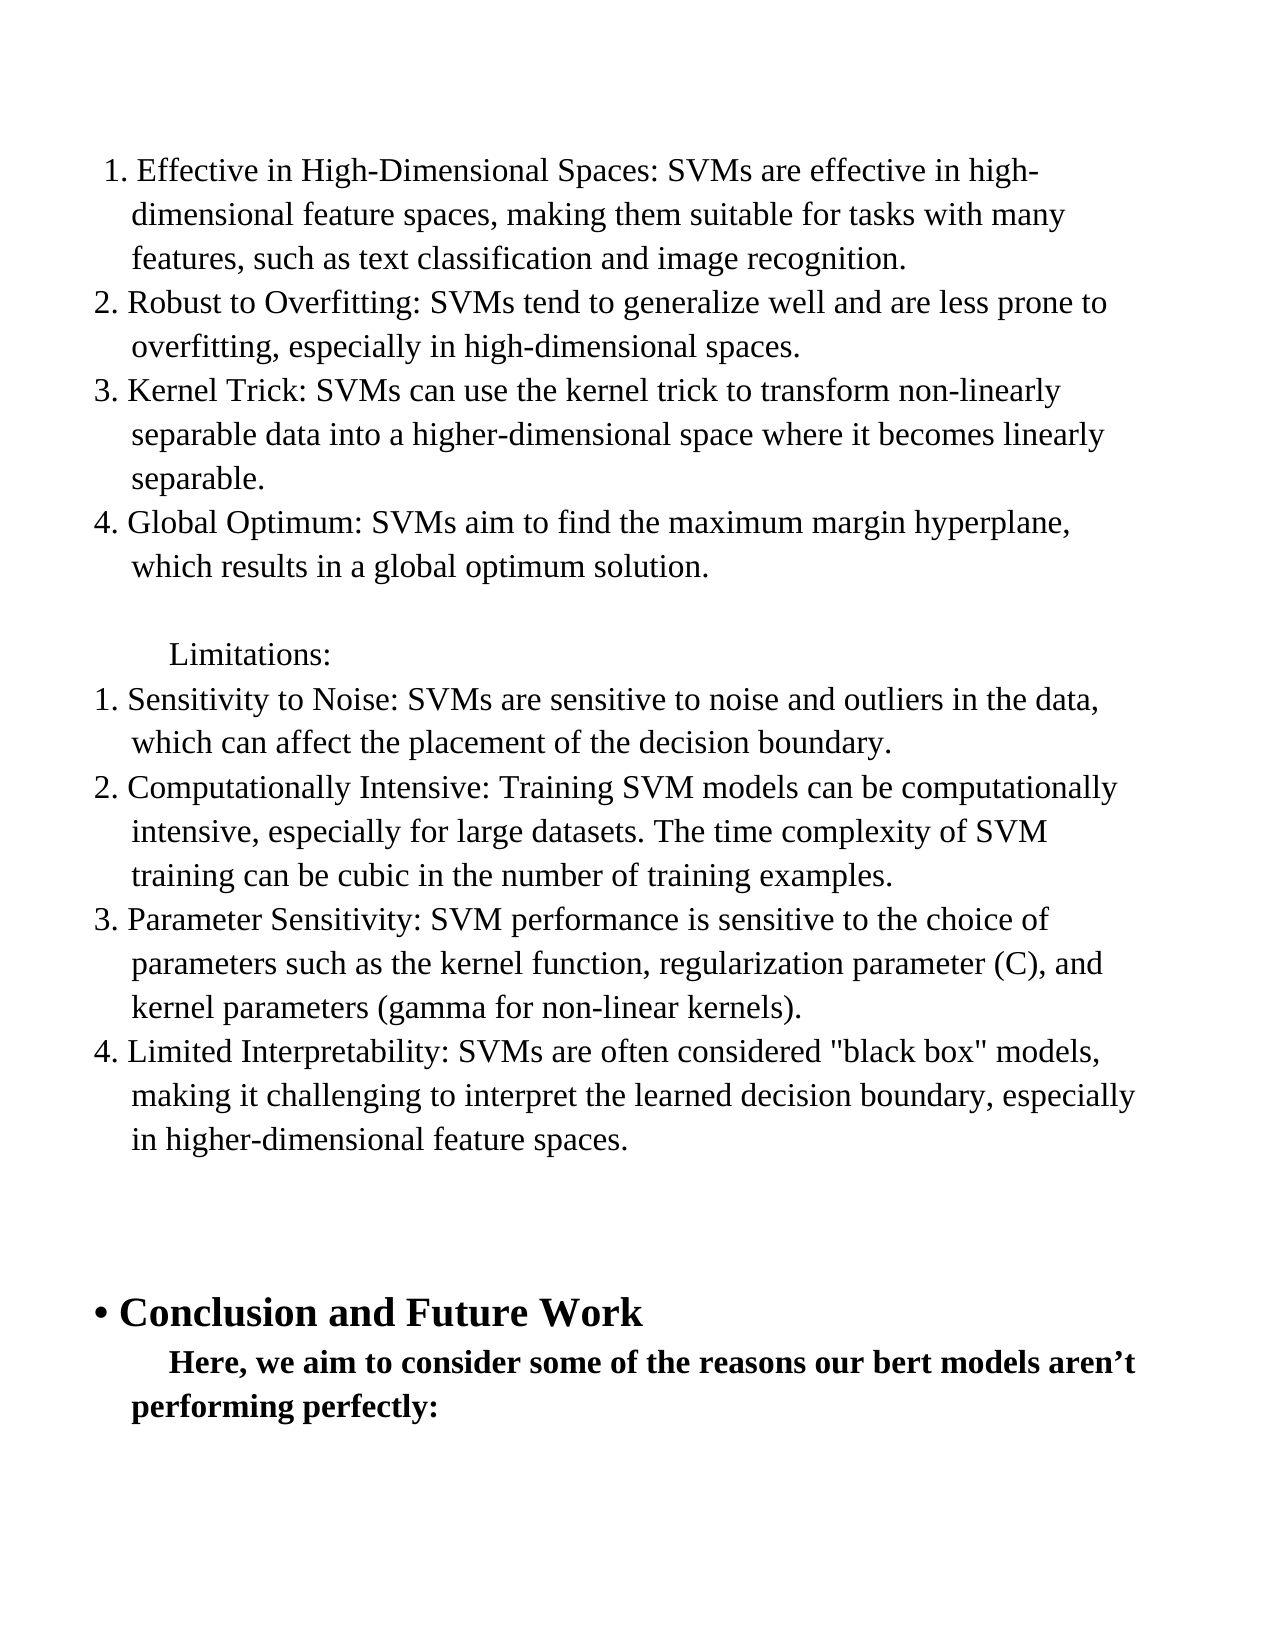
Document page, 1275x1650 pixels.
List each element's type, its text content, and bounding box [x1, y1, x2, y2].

text 1. Sensitivity to Noise: SVMs are sensitive to noise and outliers in the data, which can affect the placement of the decision boundary. [94, 679, 1144, 761]
text 3. Kernel Trick: SVMs can use the kernel trick to transform non-linearly separable data into a higher-dimensional space where it becomes linearly separable. [94, 370, 1144, 497]
text 2. Computationally Intensive: Training SVM models can be computationally intensive, especially for large datasets. The time complexity of SVM training can be cubic in the number of training examples. [94, 767, 1144, 893]
text 4. Limited Interpretability: SVMs are often considered "black box" models, making it challenging to interpret the learned decision boundary, especially in higher-dimensional feature spaces. [94, 1031, 1144, 1158]
text 2. Robust to Overfitting: SVMs tend to generalize well and are less prone to overfitting, especially in high-dimensional spaces. [94, 282, 1144, 364]
text Limitations: [169, 635, 1144, 673]
text Here, we aim to consider some of the reasons our bert models aren’t performing perfectly: [131, 1342, 1144, 1425]
text 3. Parameter Sensitivity: SVM performance is sensitive to the choice of parameters such as the kernel function, regularization parameter (C), and kernel parameters (gamma for non-linear kernels). [94, 899, 1144, 1026]
text • Conclusion and Future Work [94, 1287, 1144, 1335]
text 4. Global Optimum: SVMs aim to find the maximum margin hyperplane, which results in a global optimum solution. [94, 502, 1144, 585]
text 1. Effective in High-Dimensional Spaces: SVMs are effective in high-dimensional feature spaces, making them suitable for tasks with many features, such as text classification and image recognition. [103, 150, 1144, 276]
